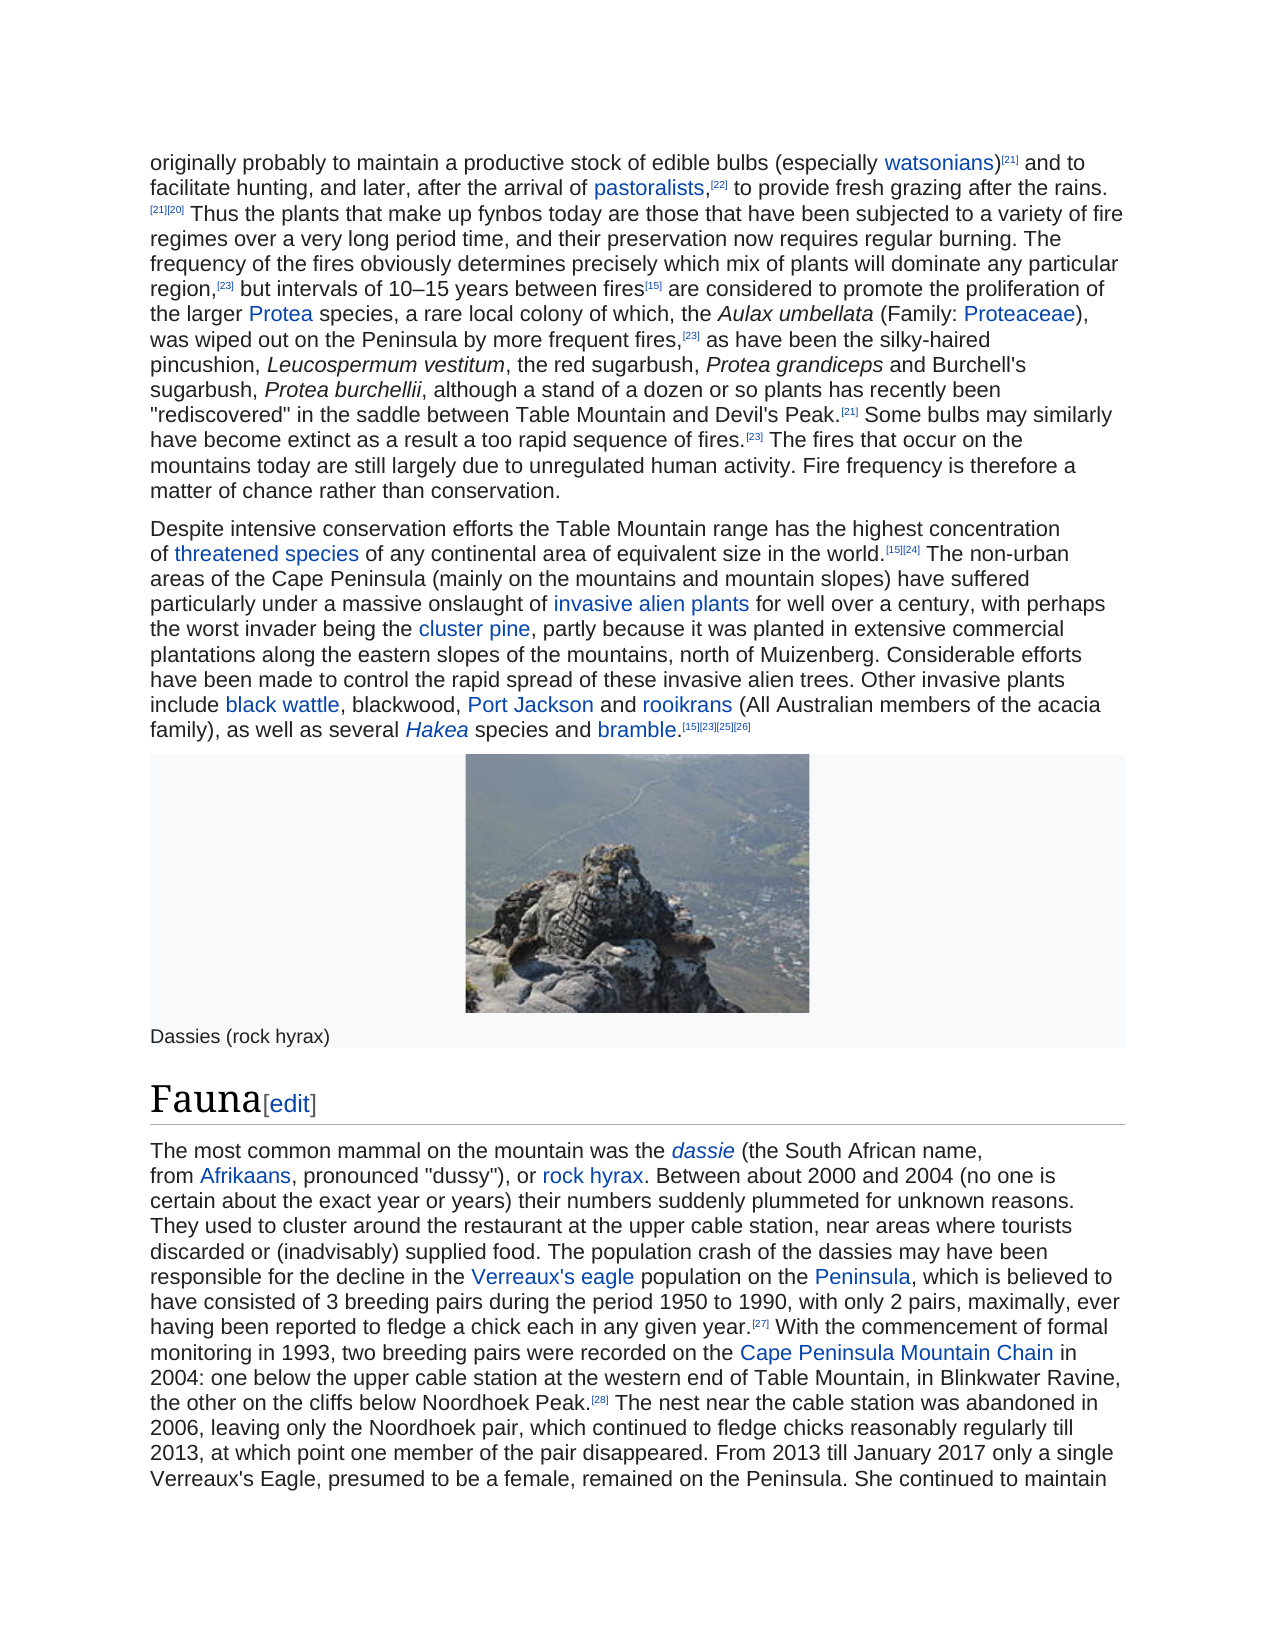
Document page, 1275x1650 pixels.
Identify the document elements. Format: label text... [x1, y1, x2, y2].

text Fauna[edit] [150, 1073, 1125, 1124]
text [150, 1138, 1125, 1491]
text Despite intensive conservation efforts the Table Mountain range has the highest concentration of threatened species of any continental area of equivalent size in the world.[15][24] The non-urban areas of the Cape Peninsula (mainly on the mountains and mountain slopes) have suffered particularly under a massive onslaught of invasive alien plants for well over a century, with perhaps the worst invader being the cluster pine, partly because it was planted in extensive commercial plantations along the eastern slopes of the mountains, north of Muizenberg. Considerable efforts have been made to control the rapid spread of these invasive alien trees. Other invasive plants include black wattle, blackwood, Port Jackson and rooikrans (All Australian members of the acacia family), as well as several Hakea species and bramble.[15][23][25][26] [150, 515, 1125, 742]
text Dassies (rock hyrax) [150, 1013, 1125, 1048]
picture [465, 754, 810, 1013]
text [150, 150, 1125, 503]
